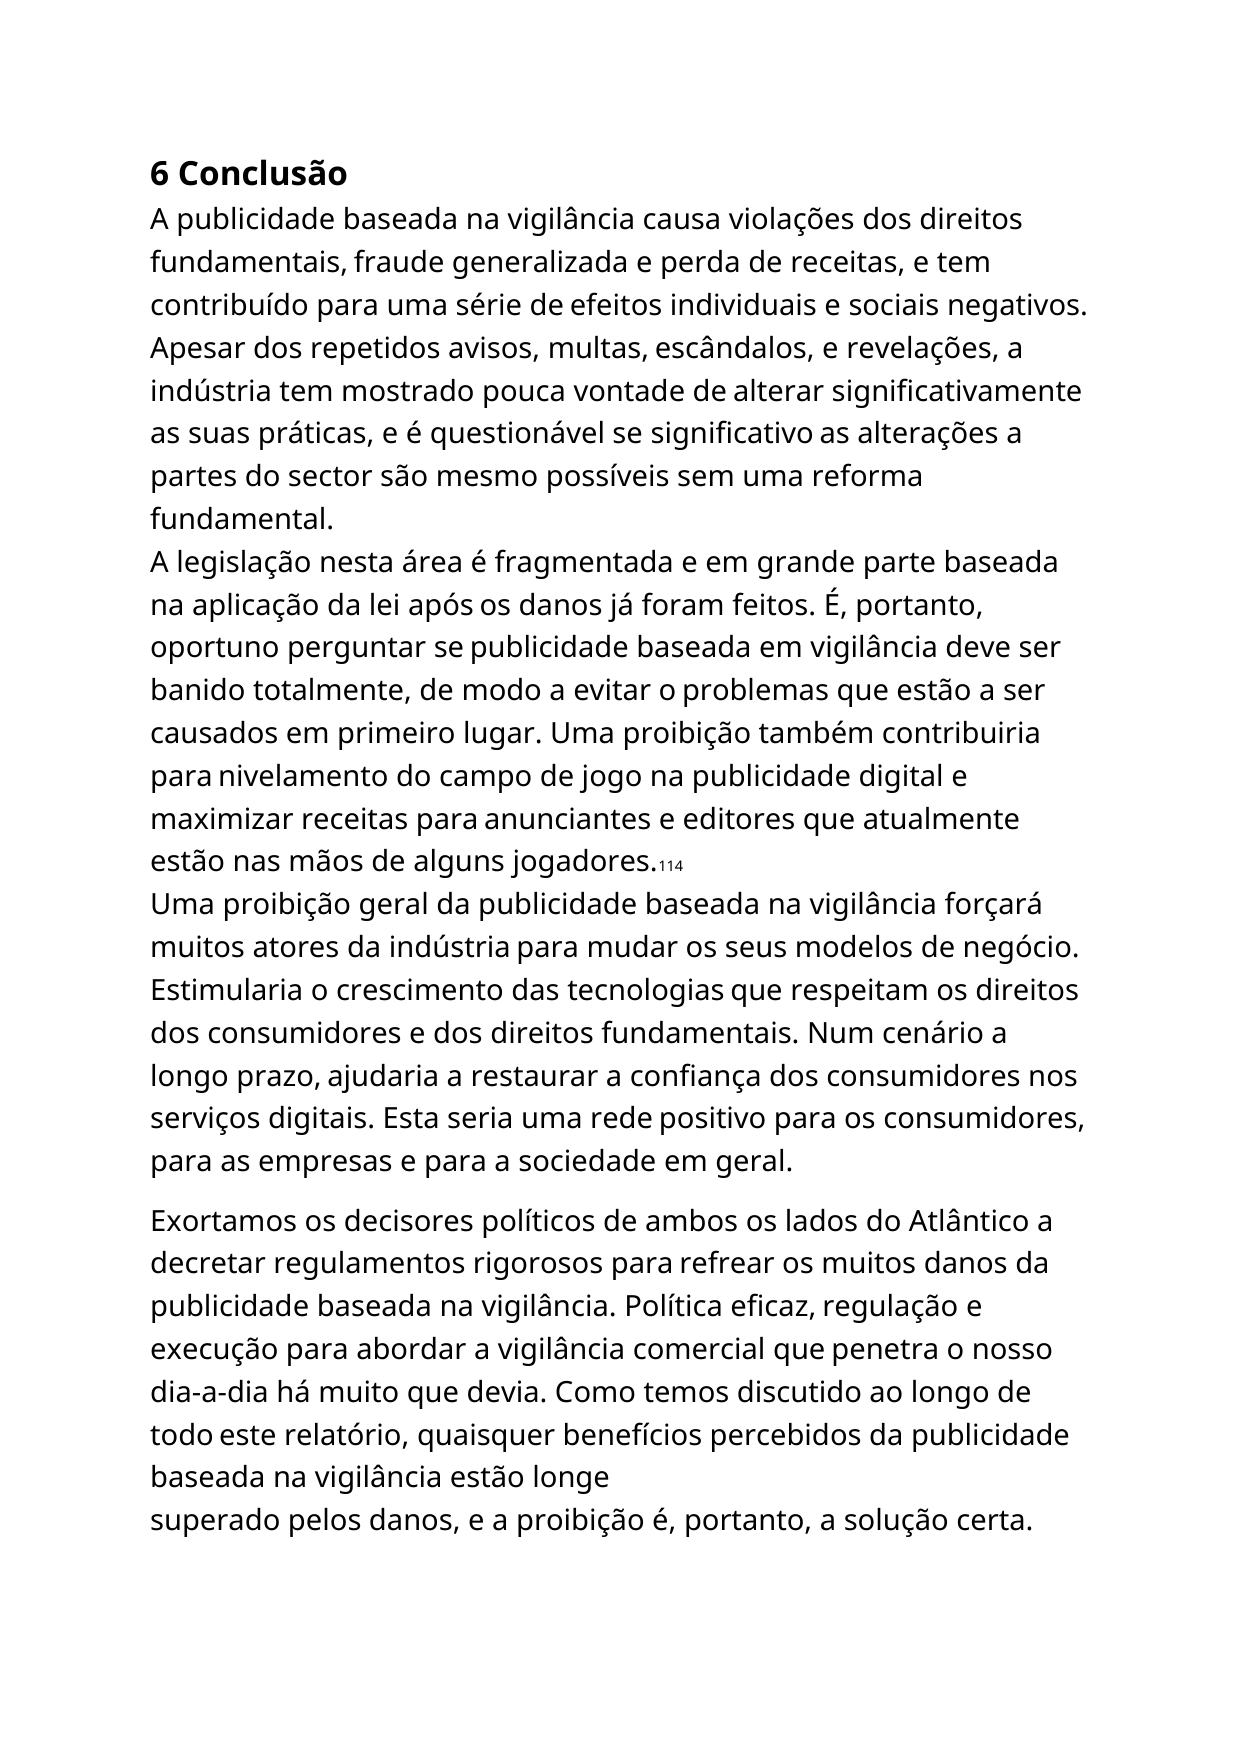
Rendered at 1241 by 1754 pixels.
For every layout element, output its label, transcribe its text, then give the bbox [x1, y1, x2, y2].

text 6 Conclusão A publicidade baseada na vigilância causa violações dos direitos fundamentais, fraude generalizada e perda de receitas, e tem contribuído para uma série de efeitos individuais e sociais negativos. Apesar dos repetidos avisos, multas, escândalos, e revelações, a indústria tem mostrado pouca vontade de alterar significativamente as suas práticas, e é questionável se significativo as alterações a partes do sector são mesmo possíveis sem uma reforma fundamental. A legislação nesta área é fragmentada e em grande parte baseada na aplicação da lei após os danos já foram feitos. É, portanto, oportuno perguntar se publicidade baseada em vigilância deve ser banido totalmente, de modo a evitar o problemas que estão a ser causados em primeiro lugar. Uma proibição também contribuiria para nivelamento do campo de jogo na publicidade digital e maximizar receitas para anunciantes e editores que atualmente estão nas mãos de alguns jogadores.114 Uma proibição geral da publicidade baseada na vigilância forçará muitos atores da indústria para mudar os seus modelos de negócio. Estimularia o crescimento das tecnologias que respeitam os direitos dos consumidores e dos direitos fundamentais. Num cenário a longo prazo, ajudaria a restaurar a confiança dos consumidores nos serviços digitais. Esta seria uma rede positivo para os consumidores, para as empresas e para a sociedade em geral. [150, 150, 1090, 1180]
text Exortamos os decisores políticos de ambos os lados do Atlântico a decretar regulamentos rigorosos para refrear os muitos danos da publicidade baseada na vigilância. Política eficaz, regulação e execução para abordar a vigilância comercial que penetra o nosso dia-a-dia há muito que devia. Como temos discutido ao longo de todo este relatório, quaisquer benefícios percebidos da publicidade baseada na vigilância estão longe superado pelos danos, e a proibição é, portanto, a solução certa. [150, 1200, 1090, 1539]
